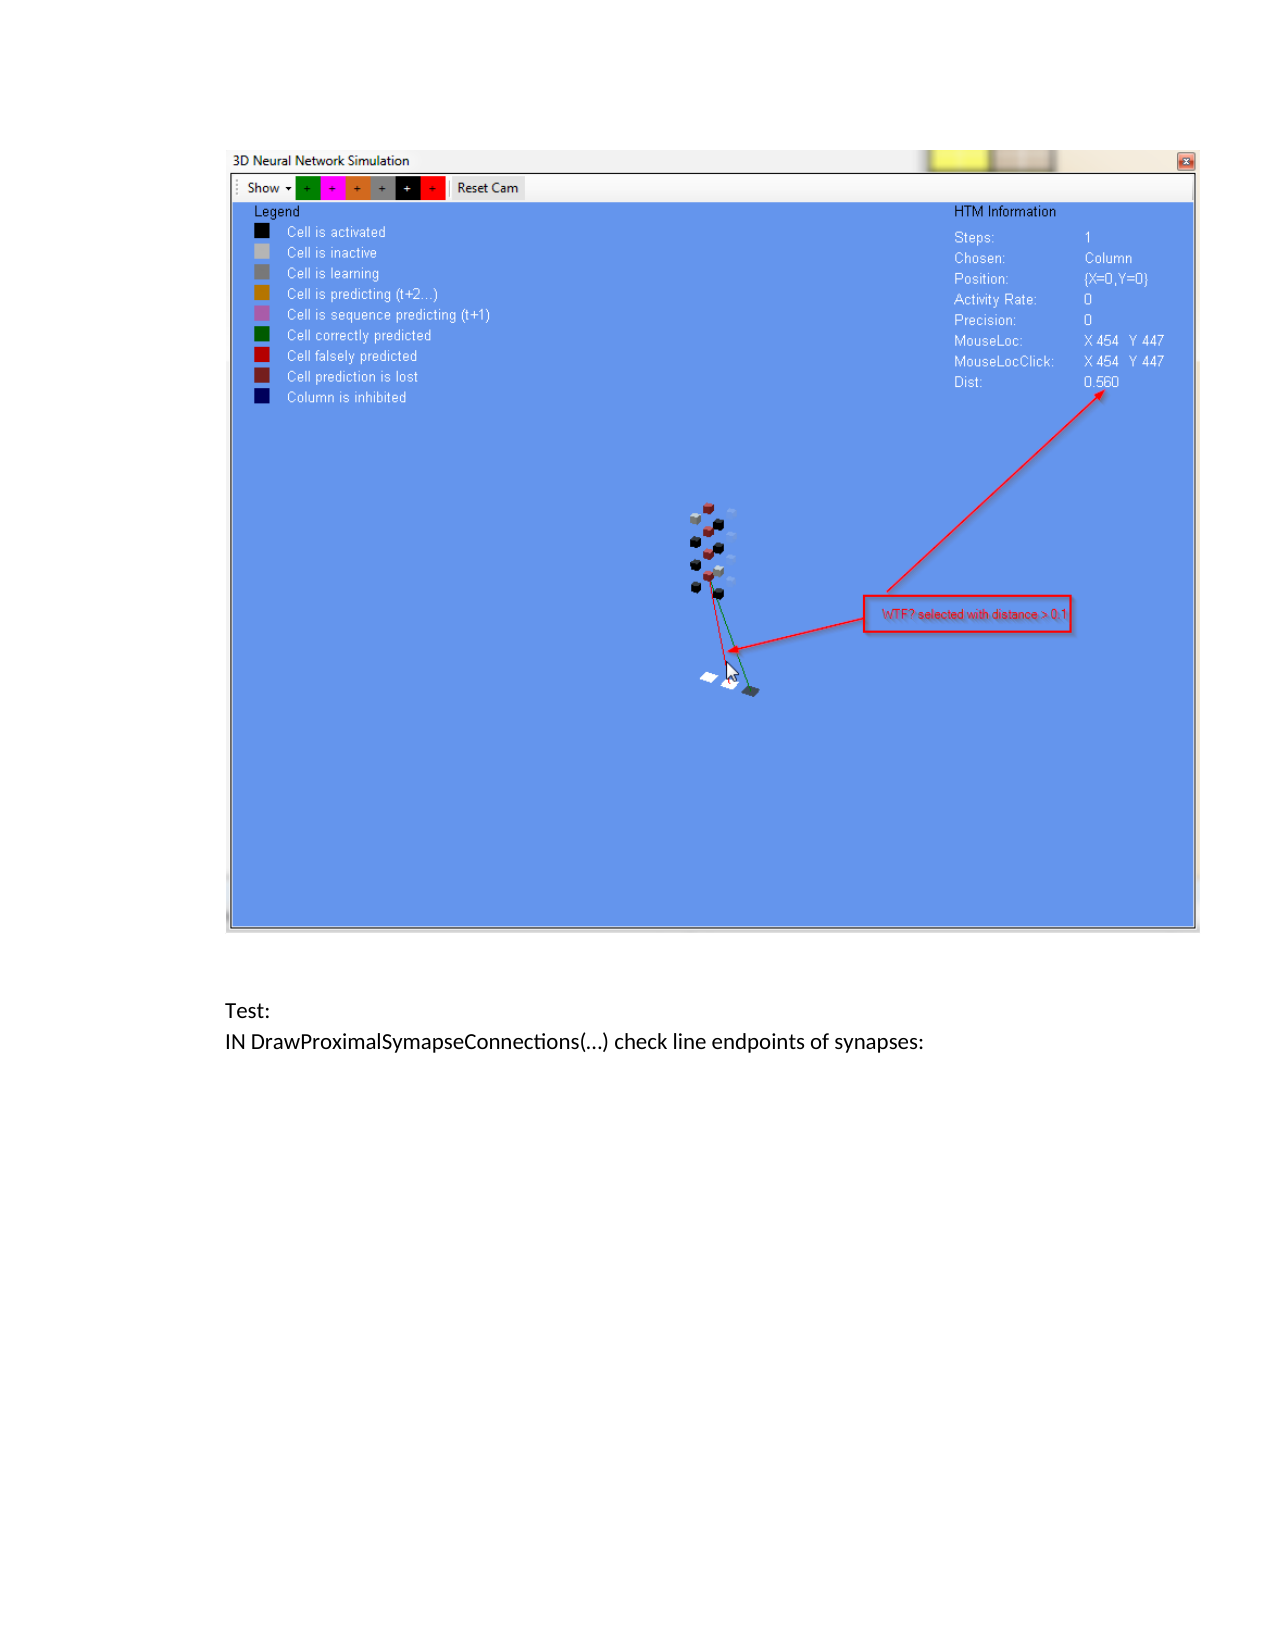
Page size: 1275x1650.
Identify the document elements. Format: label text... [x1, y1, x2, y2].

list Test: [225, 997, 1125, 1024]
picture [225, 150, 1200, 934]
list IN DrawProximalSymapseConnections(…) check line endpoints of synapses: [225, 1027, 1125, 1055]
